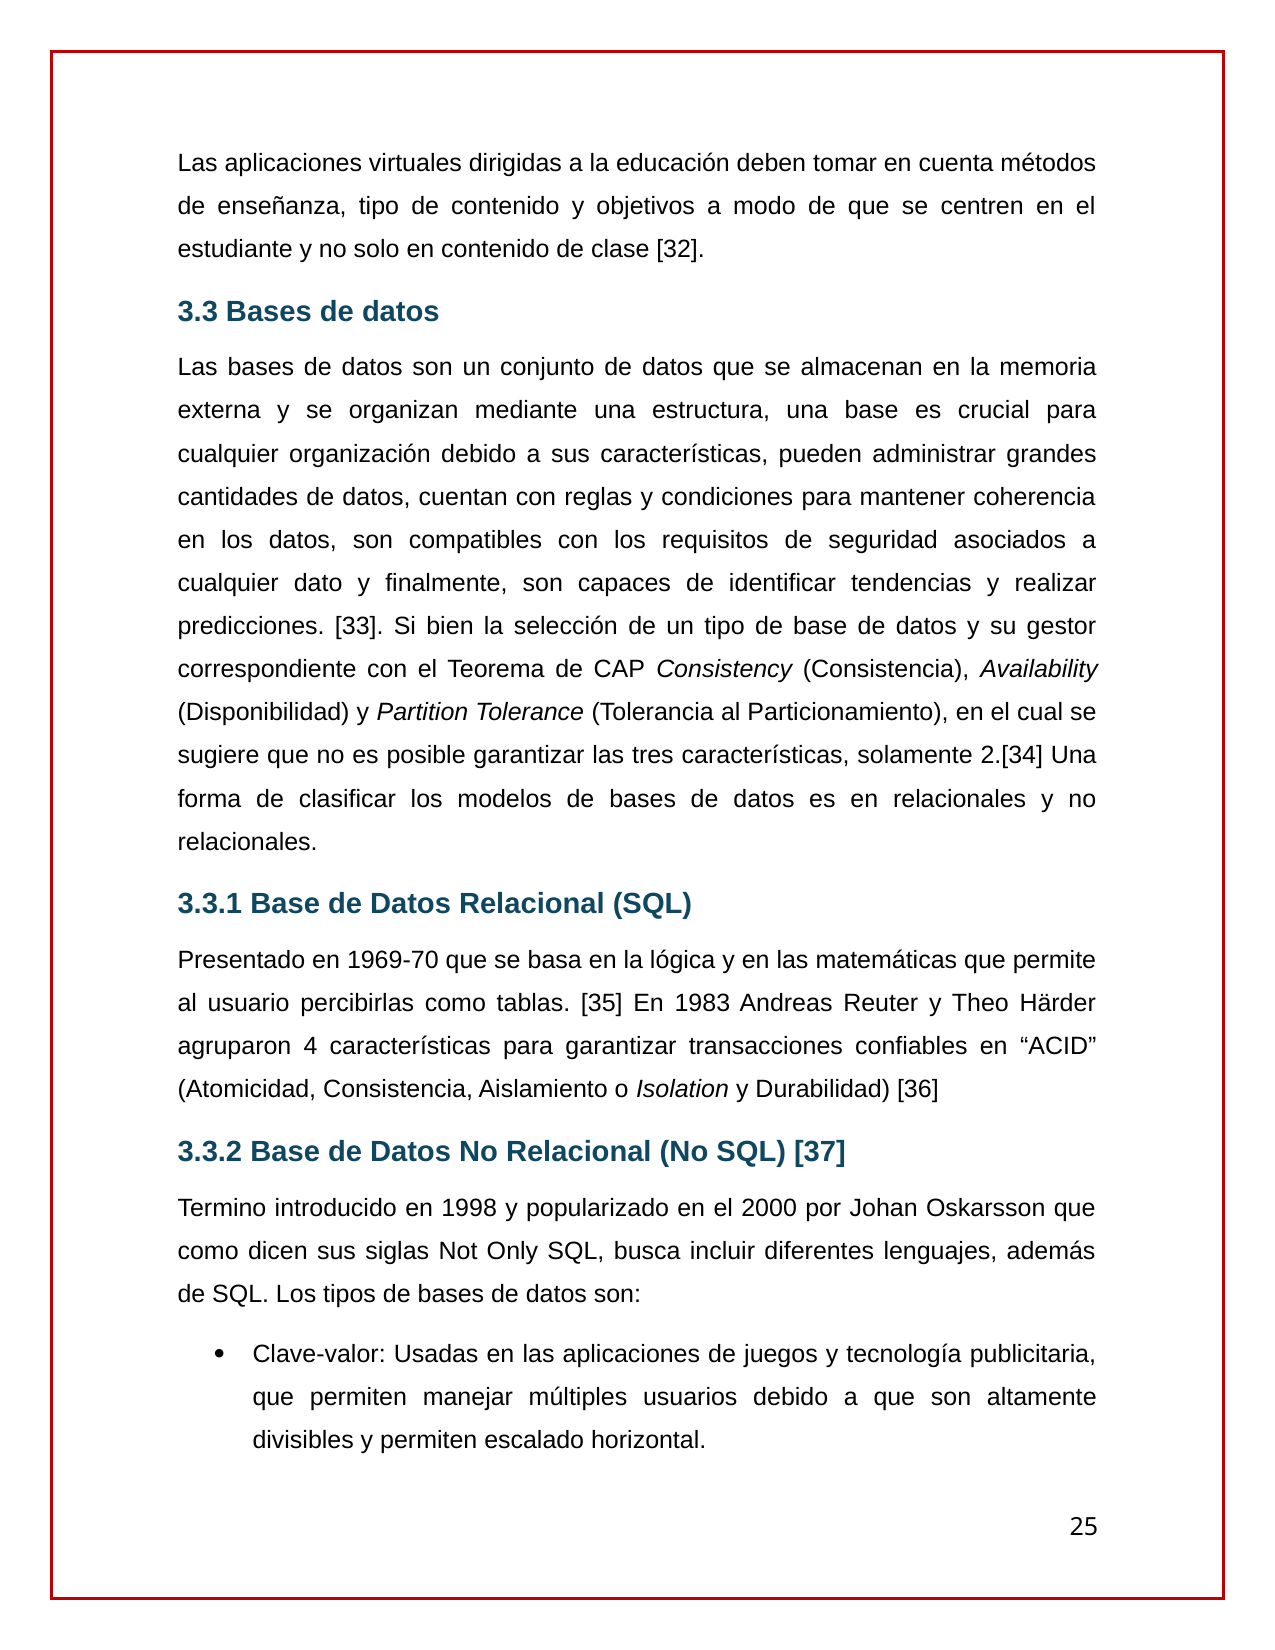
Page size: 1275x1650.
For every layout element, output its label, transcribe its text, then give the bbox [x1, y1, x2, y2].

subtitle 3.3.2 Base de Datos No Relacional (No SQL) [37] [177, 1134, 1098, 1168]
text Termino introducido en 1998 y popularizado en el 2000 por Johan Oskarsson que como dicen sus siglas Not Only SQL, busca incluir diferentes lenguajes, además de SQL. Los tipos de bases de datos son: [177, 1193, 1098, 1308]
text Las bases de datos son un conjunto de datos que se almacenan en la memoria externa y se organizan mediante una estructura, una base es crucial para cualquier organización debido a sus características, pueden administrar grandes cantidades de datos, cuentan con reglas y condiciones para mantener coherencia en los datos, son compatibles con los requisitos de seguridad asociados a cualquier dato y finalmente, son capaces de identificar tendencias y realizar predicciones. [33]. Si bien la selección de un tipo de base de datos y su gestor correspondiente con el Teorema de CAP Consistency (Consistencia), Availability (Disponibilidad) y Partition Tolerance (Tolerancia al Particionamiento), en el cual se sugiere que no es posible garantizar las tres características, solamente 2.[34] Una forma de clasificar los modelos de bases de datos es en relacionales y no relacionales. [177, 352, 1098, 855]
subtitle 3.3.1 Base de Datos Relacional (SQL) [177, 886, 1098, 920]
text Las aplicaciones virtuales dirigidas a la educación deben tomar en cuenta métodos de enseñanza, tipo de contenido y objetivos a modo de que se centren en el estudiante y no solo en contenido de clase [32]. [177, 148, 1098, 263]
list Clave-valor: Usadas en las aplicaciones de juegos y tecnología publicitaria, que permiten manejar múltiples usuarios debido a que son altamente divisibles y permiten escalado horizontal. [215, 1339, 1098, 1454]
text Presentado en 1969-70 que se basa en la lógica y en las matemáticas que permite al usuario percibirlas como tablas. [35] En 1983 Andreas Reuter y Theo Härder agruparon 4 características para garantizar transacciones confiables en “ACID” (Atomicidad, Consistencia, Aislamiento o Isolation y Durabilidad) [36] [177, 945, 1098, 1103]
subtitle 3.3 Bases de datos [177, 294, 1098, 327]
